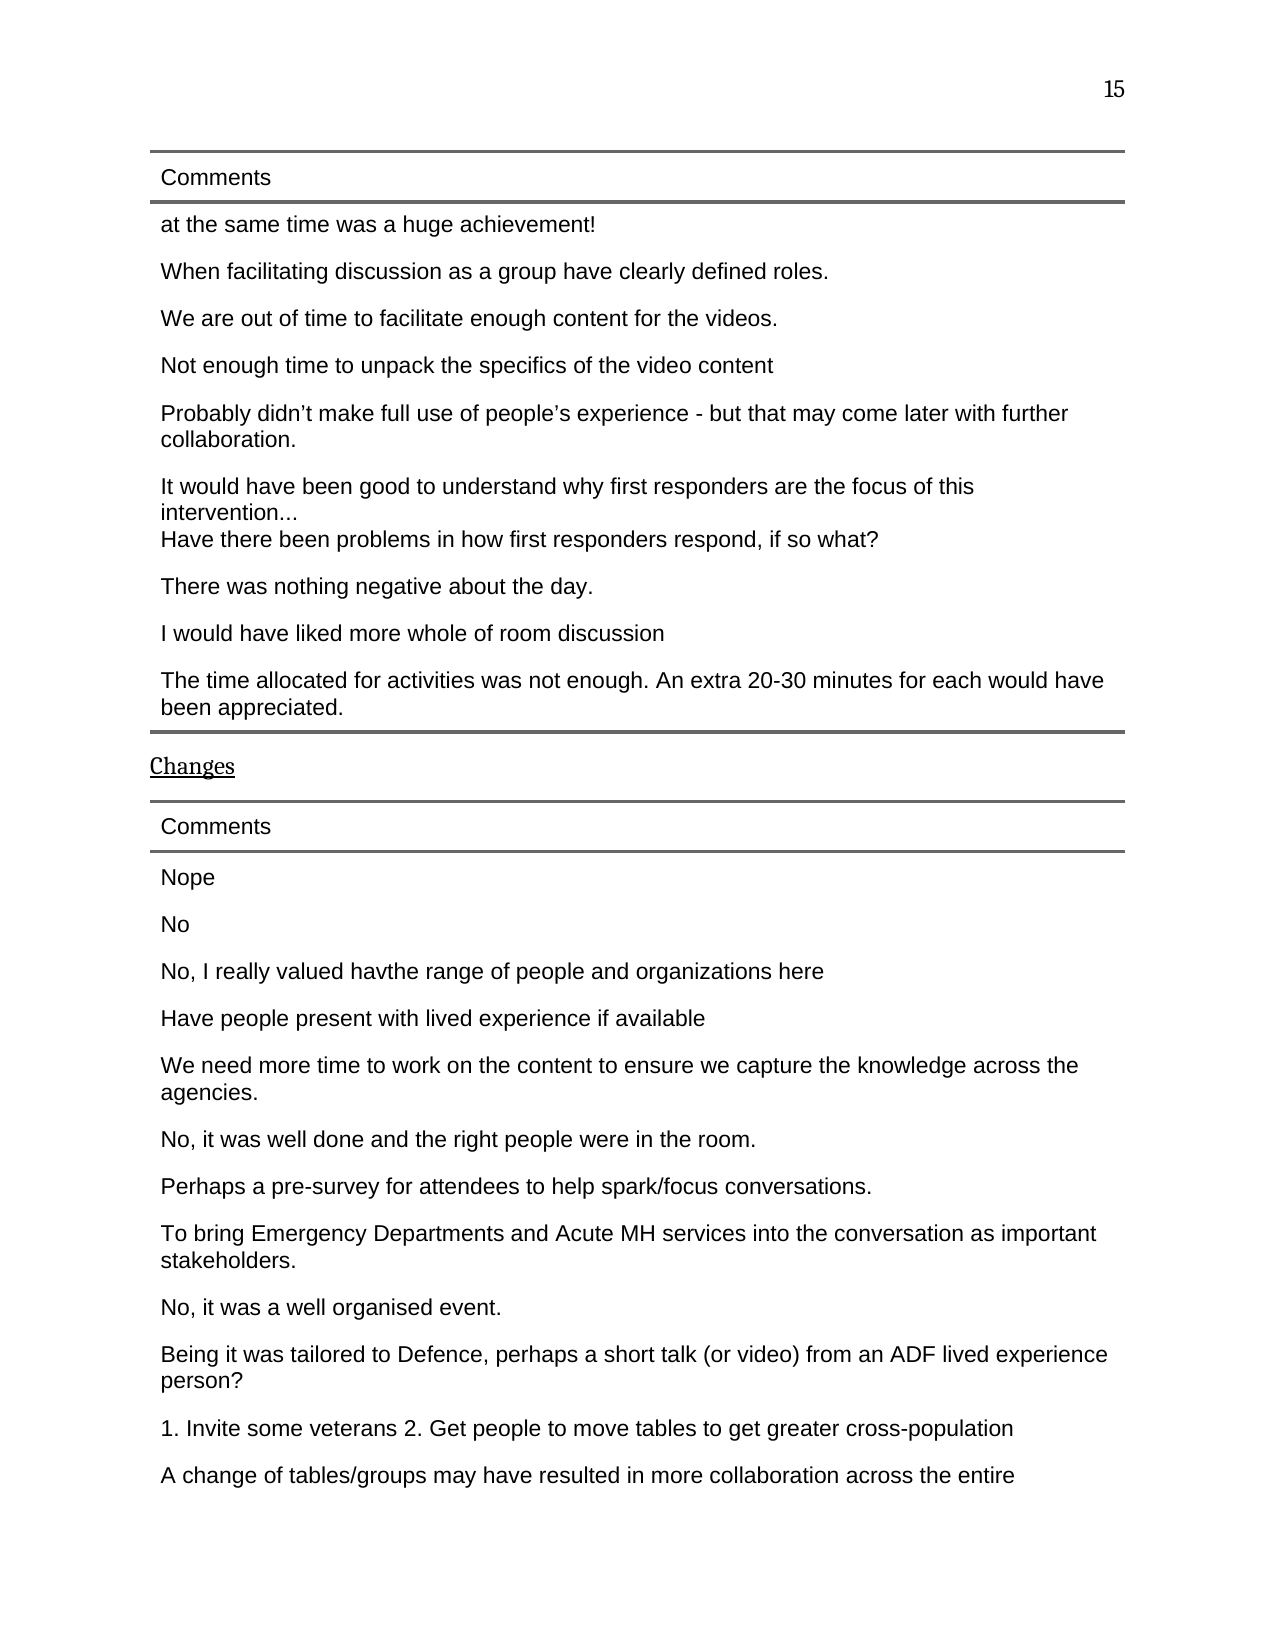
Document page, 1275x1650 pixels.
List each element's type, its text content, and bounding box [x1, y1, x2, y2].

table_cell A change of tables/groups may have resulted in more collaboration across the entire attendance cohort. [150, 1451, 1125, 1488]
table_cell We need more time to work on the content to ensure we capture the knowledge across the agencies. [150, 1042, 1125, 1116]
text Changes [150, 752, 1125, 781]
table_cell It would have been good to understand why first responders are the focus of this intervention... Have there been problems in how first responders respond, if so what? [150, 463, 1125, 562]
table_cell There was nothing negative about the day. [150, 563, 1125, 610]
table_cell Could have benefited from more time, but then again getting these people into the same room at the same time was a huge achievement! [150, 204, 1125, 247]
table_cell No [150, 900, 1125, 948]
table_cell Nope [150, 853, 1125, 900]
table_cell Not enough time to unpack the specifics of the video content [150, 342, 1125, 389]
table_cell Being it was tailored to Defence, perhaps a short talk (or video) from an ADF lived experience person? [150, 1331, 1125, 1404]
table_cell When facilitating discussion as a group have clearly defined roles. [150, 248, 1125, 295]
table_cell Perhaps a pre-survey for attendees to help spark/focus conversations. [150, 1163, 1125, 1210]
table_cell Probably didn’t make full use of people’s experience - but that may come later with further collaboration. [150, 389, 1125, 463]
table_cell No, I really valued havthe range of people and organizations here [150, 948, 1125, 995]
table_cell The time allocated for activities was not enough. An extra 20-30 minutes for each would have been appreciated. [150, 657, 1125, 730]
table_cell Have people present with lived experience if available [150, 995, 1125, 1042]
table_header Comments [150, 153, 1125, 200]
table_cell No, it was well done and the right people were in the room. [150, 1116, 1125, 1163]
table_cell 1. Invite some veterans 2. Get people to move tables to get greater cross-population [150, 1404, 1125, 1451]
table_cell No, it was a well organised event. [150, 1284, 1125, 1331]
table_header Comments [150, 803, 1125, 850]
table_cell We are out of time to facilitate enough content for the videos. [150, 295, 1125, 342]
table_cell To bring Emergency Departments and Acute MH services into the conversation as important stakeholders. [150, 1210, 1125, 1283]
table_cell I would have liked more whole of room discussion [150, 610, 1125, 657]
